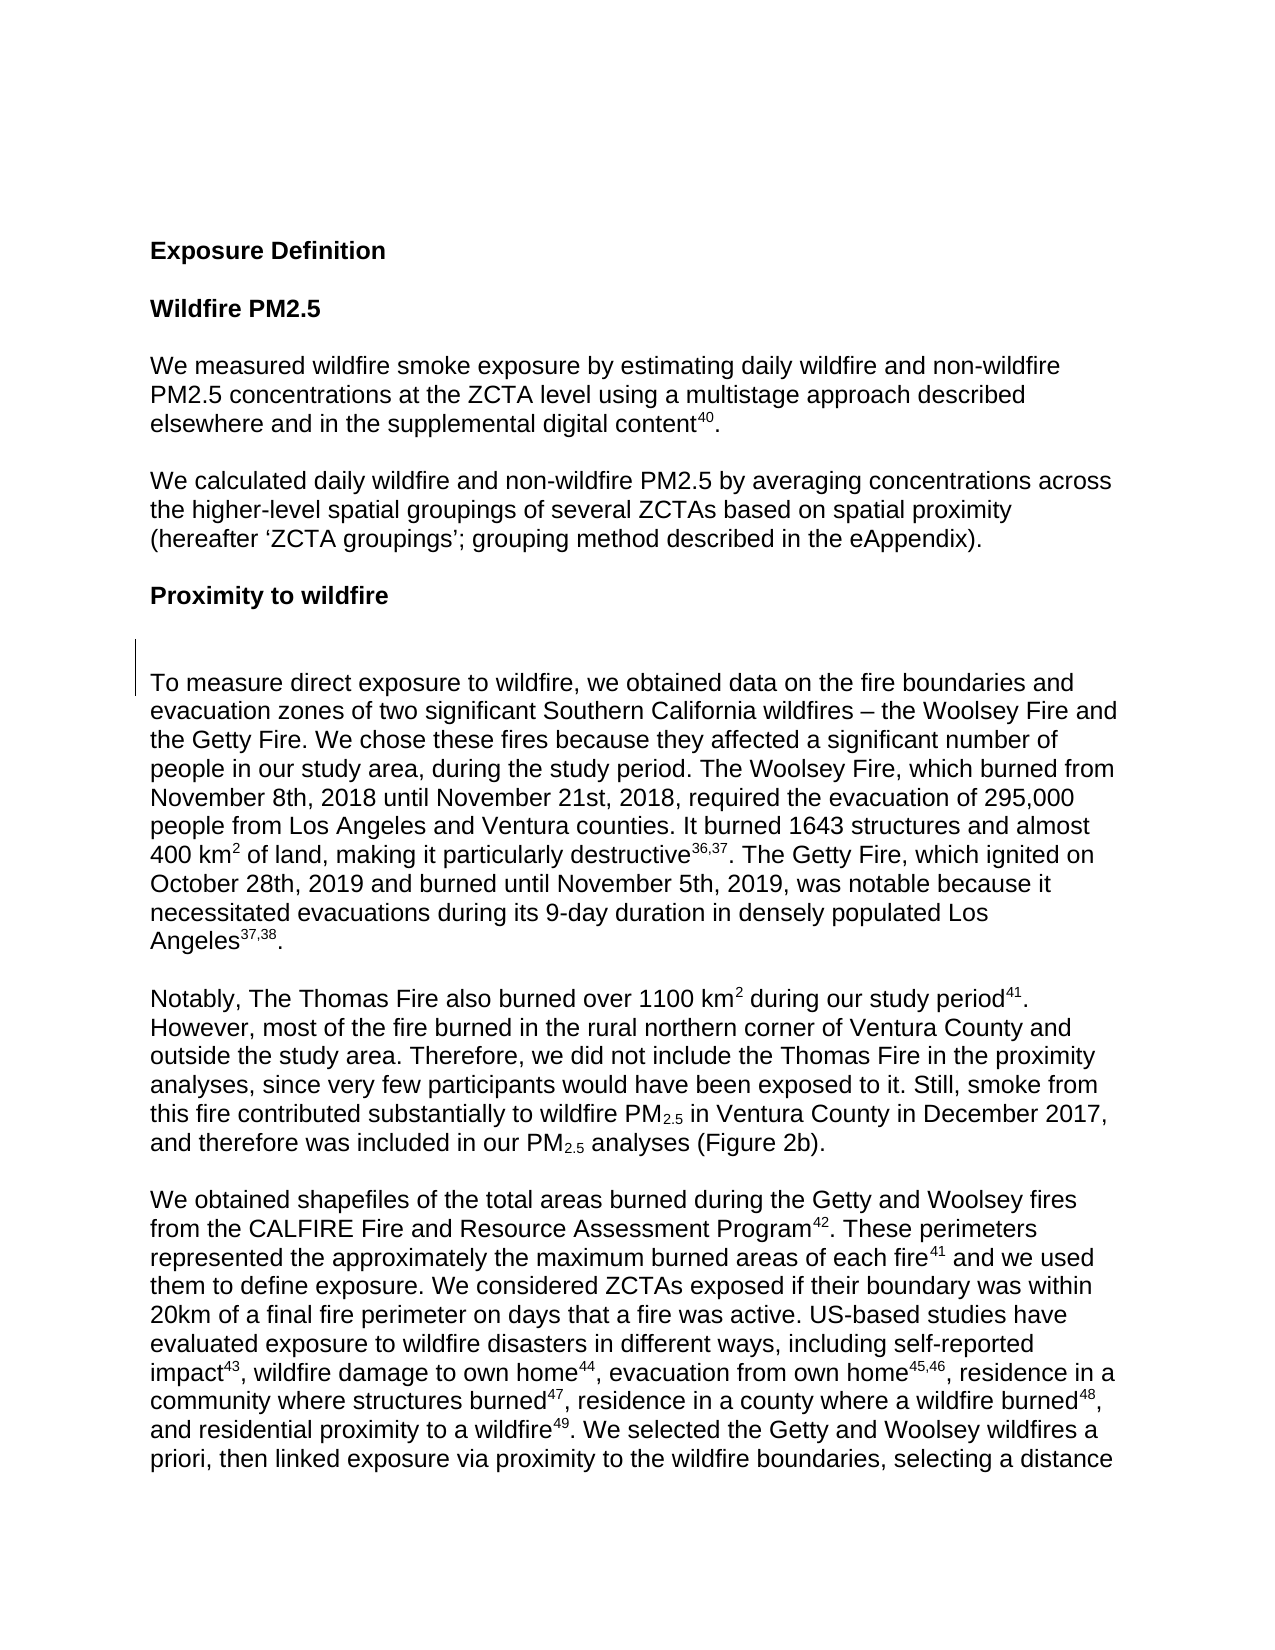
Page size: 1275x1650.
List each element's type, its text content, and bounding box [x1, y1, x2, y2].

text We measured wildfire smoke exposure by estimating daily wildfire and non-wildfire PM2.5 concentrations at the ZCTA level using a multistage approach described elsewhere and in the supplemental digital content40. [150, 351, 1125, 437]
text Notably, The Thomas Fire also burned over 1100 km2 during our study period41. However, most of the fire burned in the rural northern corner of Ventura County and outside the study area. Therefore, we did not include the Thomas Fire in the proximity analyses, since very few participants would have been exposed to it. Still, smoke from this fire contributed substantially to wildfire PM2.5 in Ventura County in December 2017, and therefore was included in our PM2.5 analyses (Figure 2b). [150, 984, 1125, 1156]
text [150, 1185, 1125, 1472]
text To measure direct exposure to wildfire, we obtained data on the fire boundaries and evacuation zones of two significant Southern California wildfires – the Woolsey Fire and the Getty Fire. We chose these fires because they affected a significant number of people in our study area, during the study period. The Woolsey Fire, which burned from November 8th, 2018 until November 21st, 2018, required the evacuation of 295,000 people from Los Angeles and Ventura counties. It burned 1643 structures and almost 400 km2 of land, making it particularly destructive36,37. The Getty Fire, which ignited on October 28th, 2019 and burned until November 5th, 2019, was notable because it necessitated evacuations during its 9-day duration in densely populated Los Angeles37,38. [150, 667, 1125, 955]
text Proximity to wildfire [150, 581, 1125, 610]
text We calculated daily wildfire and non-wildfire PM2.5 by averaging concentrations across the higher-level spatial groupings of several ZCTAs based on spatial proximity (hereafter ‘ZCTA groupings’; grouping method described in the eAppendix). [150, 466, 1125, 552]
text Exposure Definition [150, 236, 1125, 265]
text Wildfire PM2.5 [150, 294, 1125, 322]
